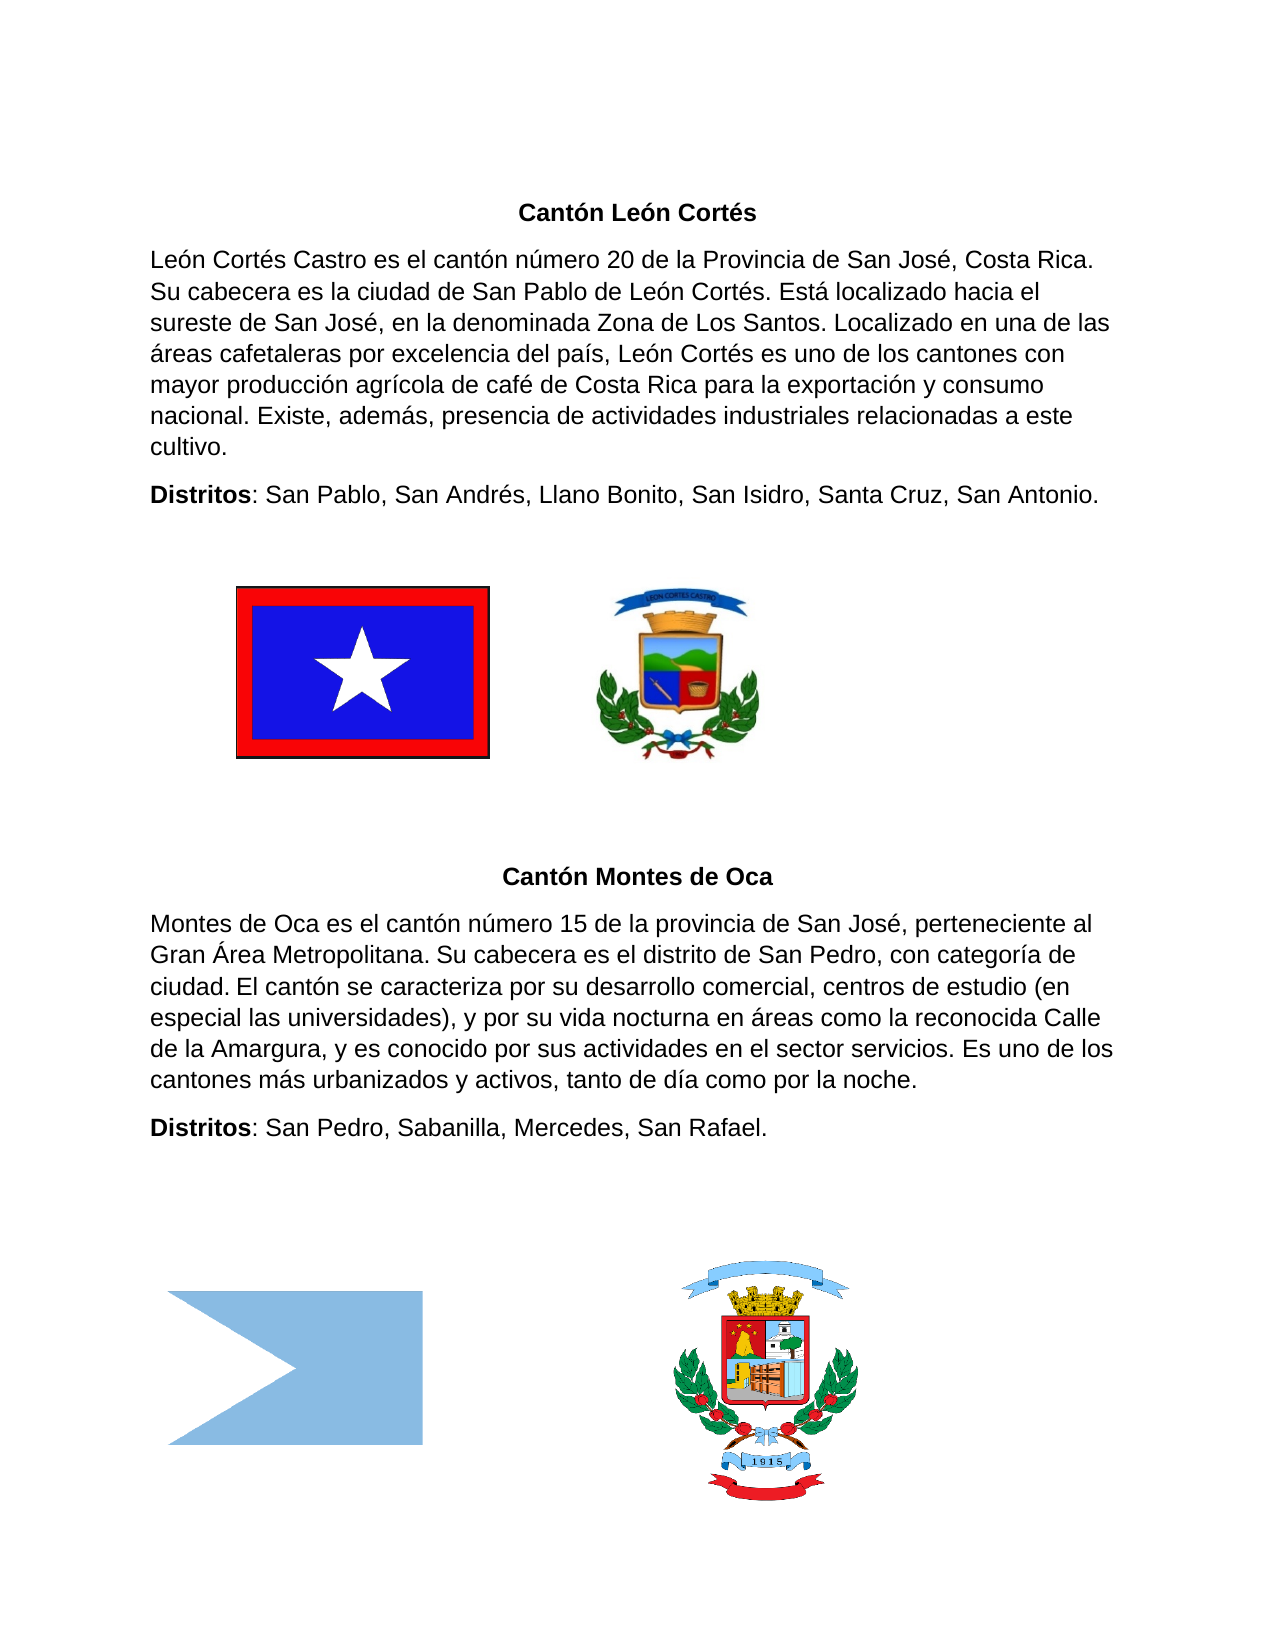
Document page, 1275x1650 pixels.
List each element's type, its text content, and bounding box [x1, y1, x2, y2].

text Distritos: San Pablo, San Andrés, Llano Bonito, San Isidro, Santa Cruz, San Antonio. [150, 480, 1125, 508]
picture [590, 577, 765, 771]
text Distritos: San Pedro, Sabanilla, Mercedes, San Rafael. [150, 1113, 1125, 1142]
text Cantón León Cortés [150, 198, 1125, 226]
picture [167, 1291, 423, 1445]
text Montes de Oca es el cantón número 15 de la provincia de San José, perteneciente al Gran Área Metropolitana. Su cabecera es el distrito de San Pedro, con categoría de ciudad. El cantón se caracteriza por su desarrollo comercial, centros de estudio (en especial las universidades), y por su vida nocturna en áreas como la reconocida Calle de la Amargura, y es conocido por sus actividades en el sector servicios. Es uno de los cantones más urbanizados y activos, tanto de día como por la noche. [150, 909, 1125, 1094]
text León Cortés Castro es el cantón número 20 de la Provincia de San José, Costa Rica. Su cabecera es la ciudad de San Pablo de León Cortés. Está localizado hacia el sureste de San José, en la denominada Zona de Los Santos. Localizado en una de las áreas cafetaleras por excelencia del país, León Cortés es uno de los cantones con mayor producción agrícola de café de Costa Rica para la exportación y consumo nacional. Existe, además, presencia de actividades industriales relacionadas a este cultivo. [150, 245, 1125, 461]
picture [236, 586, 490, 759]
text Cantón Montes de Oca [150, 861, 1125, 890]
picture [667, 1257, 866, 1501]
